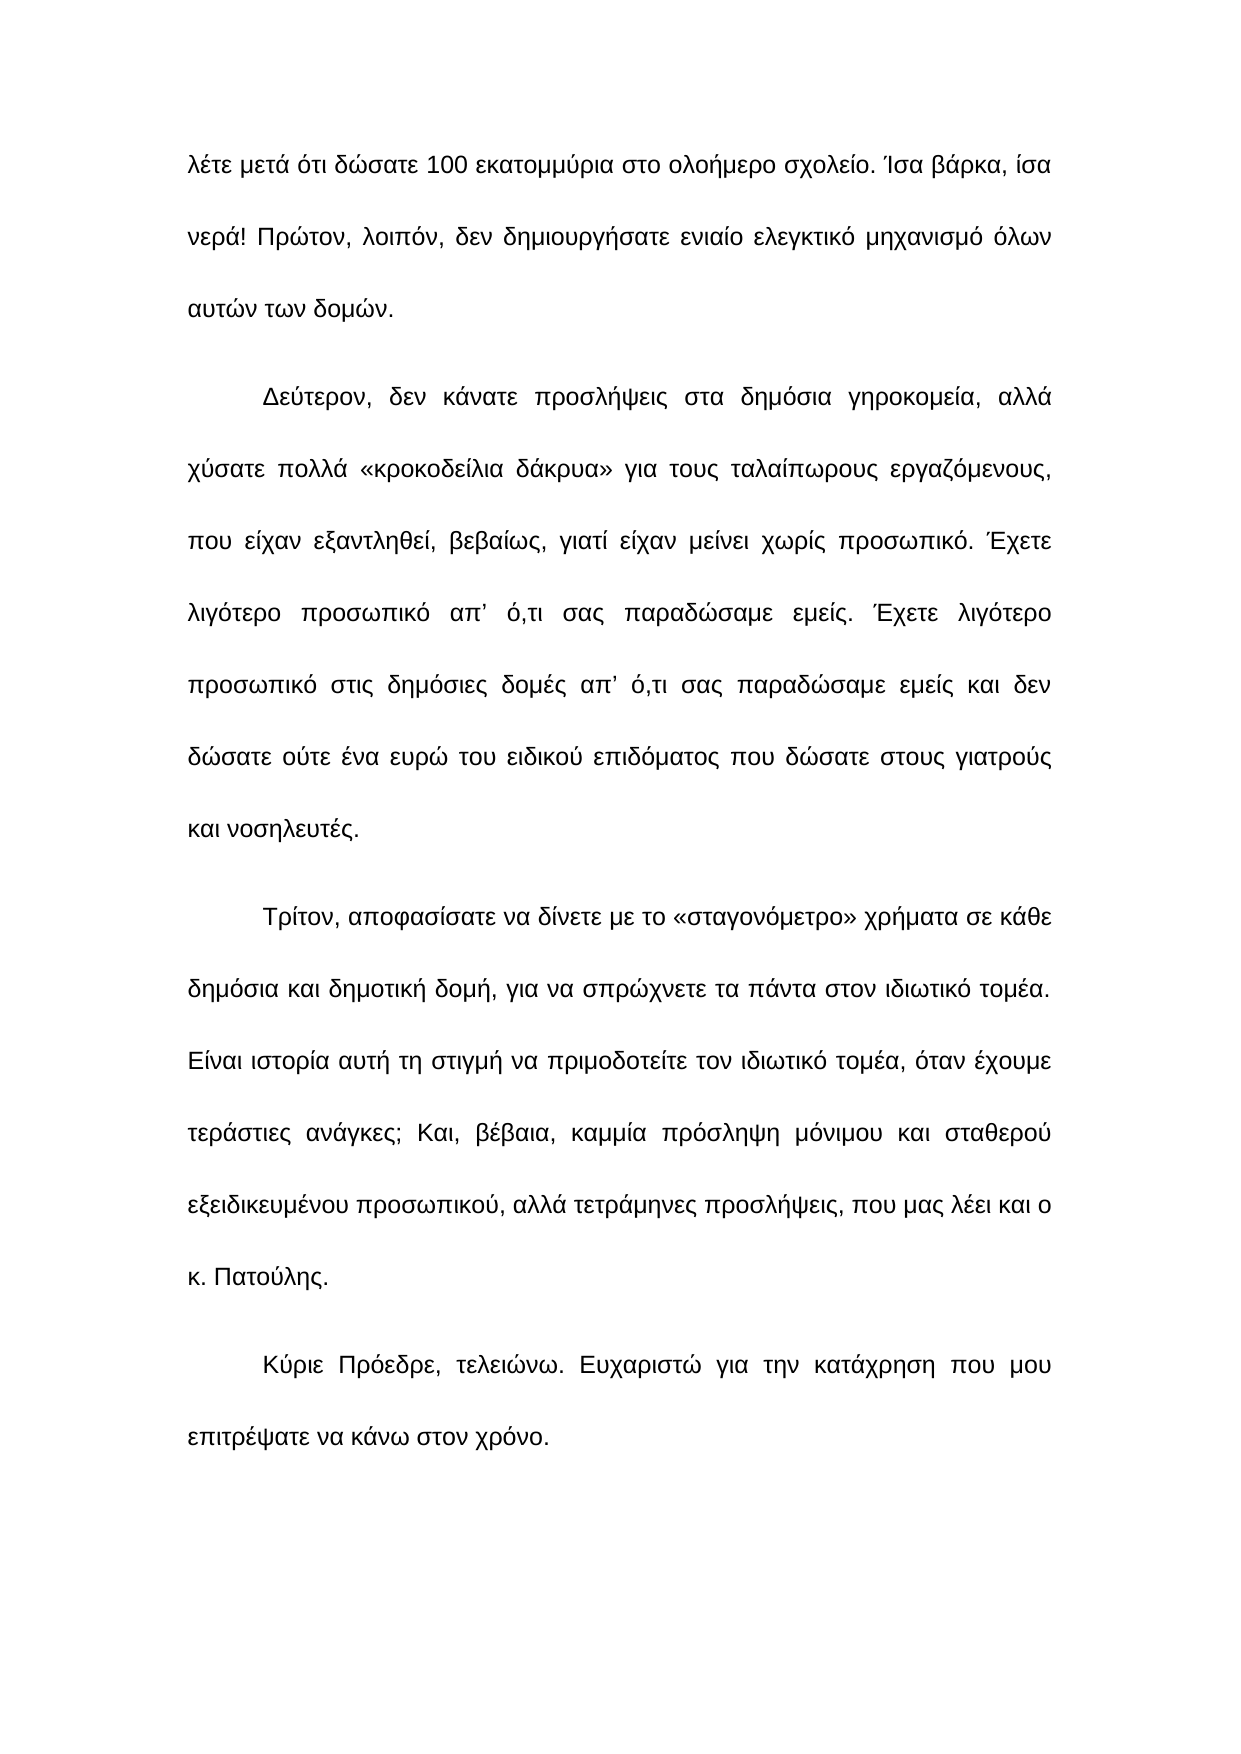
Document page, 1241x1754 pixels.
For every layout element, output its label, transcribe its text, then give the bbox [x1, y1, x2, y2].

text Δεύτερον, δεν κάνατε προσλήψεις στα δημόσια γηροκομεία, αλλά χύσατε πολλά «κροκοδείλια δάκρυα» για τους ταλαίπωρους εργαζόμενους, που είχαν εξαντληθεί, βεβαίως, γιατί είχαν μείνει χωρίς προσωπικό. Έχετε λιγότερο προσωπικό απ’ ό,τι σας παραδώσαμε εμείς. Έχετε λιγότερο προσωπικό στις δημόσιες δομές απ’ ό,τι σας παραδώσαμε εμείς και δεν δώσατε ούτε ένα ευρώ του ειδικού επιδόματος που δώσατε στους γιατρούς και νοσηλευτές. [187, 382, 1053, 842]
text Κύριε Πρόεδρε, τελειώνω. Ευχαριστώ για την κατάχρηση που μου επιτρέψατε να κάνω στον χρόνο. [187, 1350, 1053, 1451]
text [187, 150, 1053, 322]
text Τρίτον, αποφασίσατε να δίνετε με το «σταγονόμετρο» χρήματα σε κάθε δημόσια και δημοτική δομή, για να σπρώχνετε τα πάντα στον ιδιωτικό τομέα. Είναι ιστορία αυτή τη στιγμή να πριμοδοτείτε τον ιδιωτικό τομέα, όταν έχουμε τεράστιες ανάγκες; Και, βέβαια, καμμία πρόσληψη μόνιμου και σταθερού εξειδικευμένου προσωπικού, αλλά τετράμηνες προσλήψεις, που μας λέει και ο κ. Πατούλης. [187, 902, 1053, 1290]
